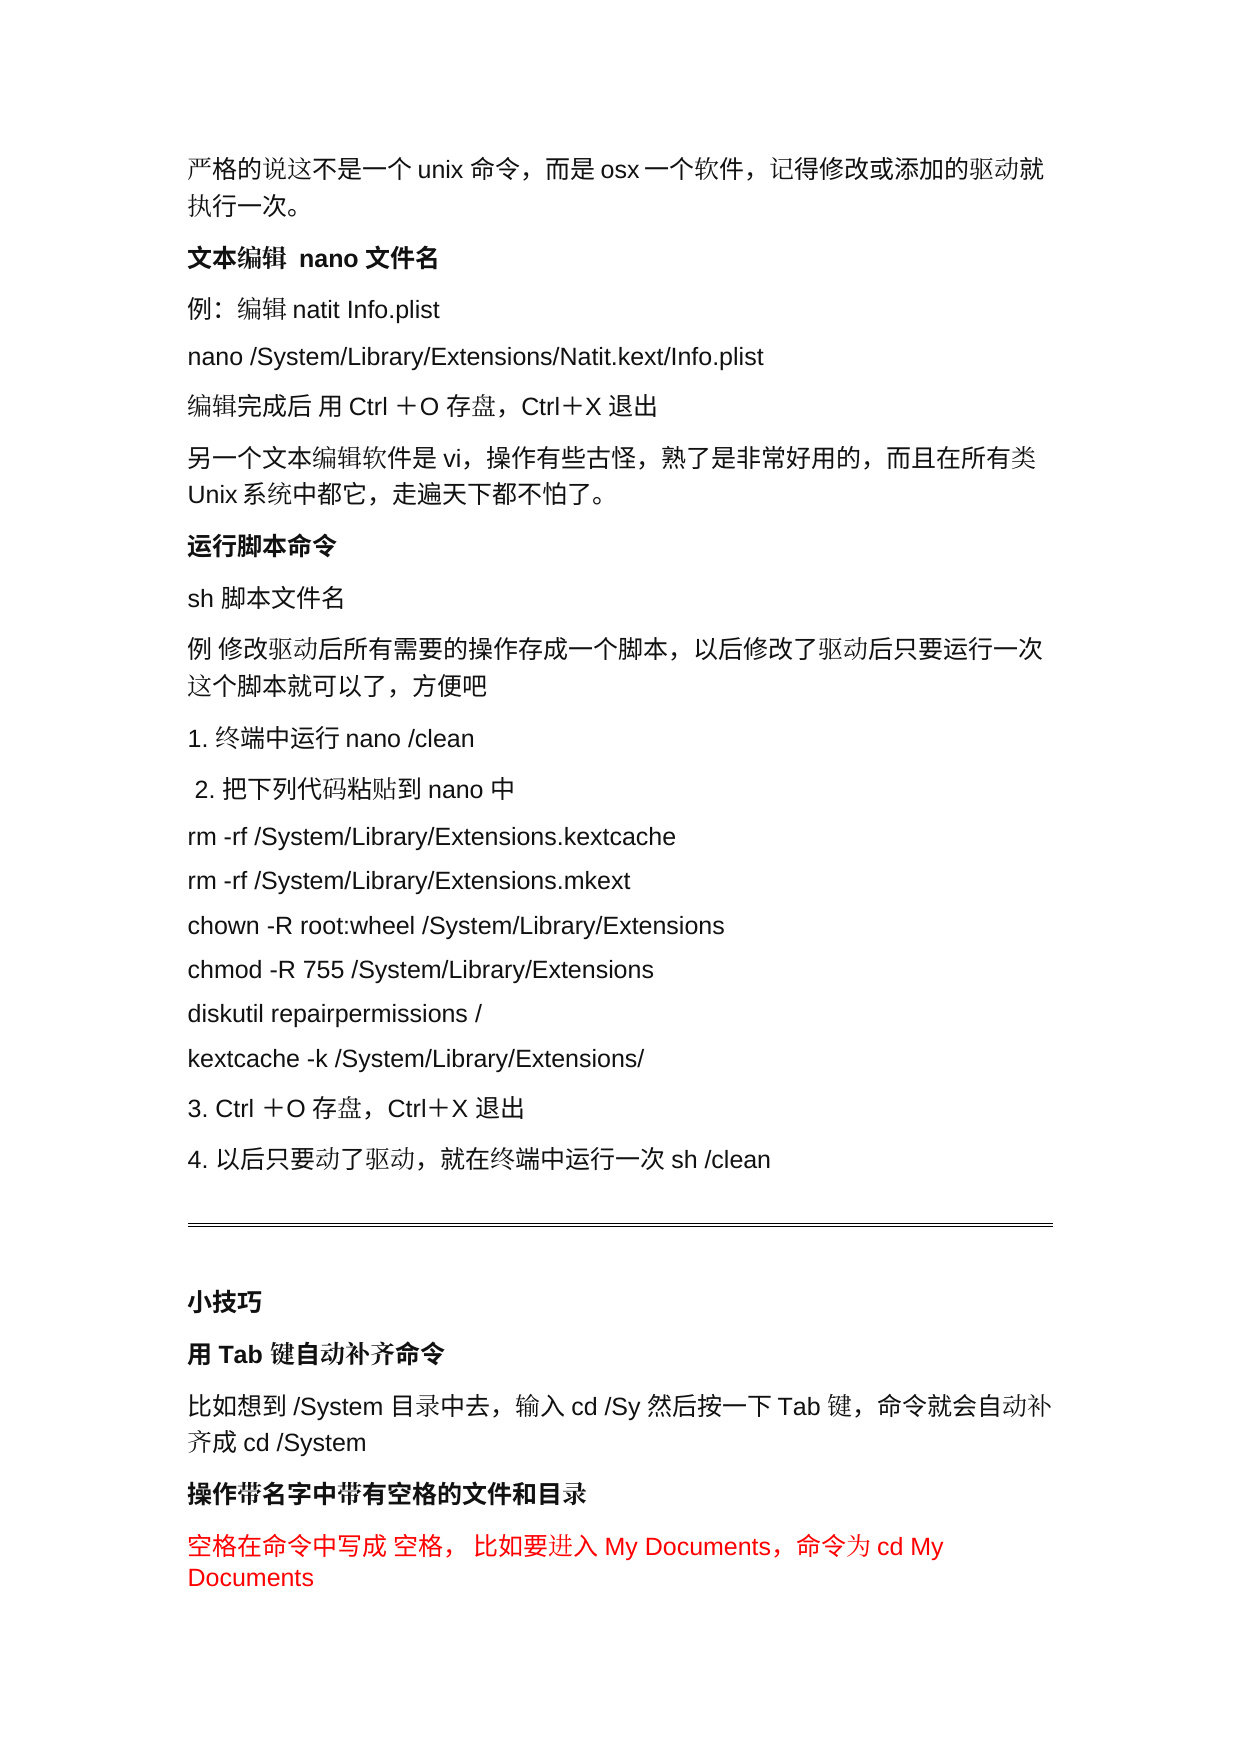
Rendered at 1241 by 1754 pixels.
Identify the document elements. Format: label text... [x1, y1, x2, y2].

text 另一个文本编辑软件是 vi，操作有些古怪，熟了是非常好用的，而且在所有类Unix系统中都它，走遍天下都不怕了。 [187, 438, 1053, 511]
text 严格的说这不是一个unix 命令，而是osx一个软件，记得修改或添加的驱动就执行一次。 [187, 150, 1053, 222]
text rm -rf /System/Library/Extensions.kextcache [187, 822, 1053, 851]
text chown -R root:wheel /System/Library/Extensions [187, 911, 1053, 939]
text diskutil repairpermissions / [187, 999, 1053, 1028]
text 小技巧 [187, 1283, 1053, 1319]
text 空格在命令中写成 空格， 比如要进入 My Documents，命令为 cd My Documents [187, 1526, 1053, 1591]
text 操作带名字中带有空格的文件和目录 [187, 1474, 1053, 1511]
text 编辑完成后 用 Ctrl ＋O 存盘，Ctrl＋X 退出 [187, 386, 1053, 422]
text 比如想到 /System 目录中去，输入 cd /Sy 然后按一下Tab 键，命令就会自动补齐成 cd /System [187, 1386, 1053, 1459]
text sh 脚本文件名 [187, 578, 1053, 614]
text kextcache -k /System/Library/Extensions/ [187, 1044, 1053, 1072]
text chmod -R 755 /System/Library/Extensions [187, 955, 1053, 984]
text 3. Ctrl ＋O 存盘，Ctrl＋X 退出 [187, 1088, 1053, 1124]
text 用 Tab 键自动补齐命令 [187, 1334, 1053, 1371]
text 例：编辑natit Info.plist [187, 290, 1053, 326]
text rm -rf /System/Library/Extensions.mkext [187, 866, 1053, 895]
text 运行脚本命令 [187, 526, 1053, 562]
text 例 修改驱动后所有需要的操作存成一个脚本，以后修改了驱动后只要运行一次这个脚本就可以了，方便吧 [187, 630, 1053, 702]
text 2. 把下列代码粘贴到 nano 中 [187, 770, 1053, 806]
text nano /System/Library/Extensions/Natit.kext/Info.plist [187, 342, 1053, 371]
text 4. 以后只要动了驱动，就在终端中运行一次 sh /clean [187, 1140, 1053, 1176]
text 1. 终端中运行nano /clean [187, 718, 1053, 754]
text 文本编辑 nano 文件名 [187, 238, 1053, 274]
